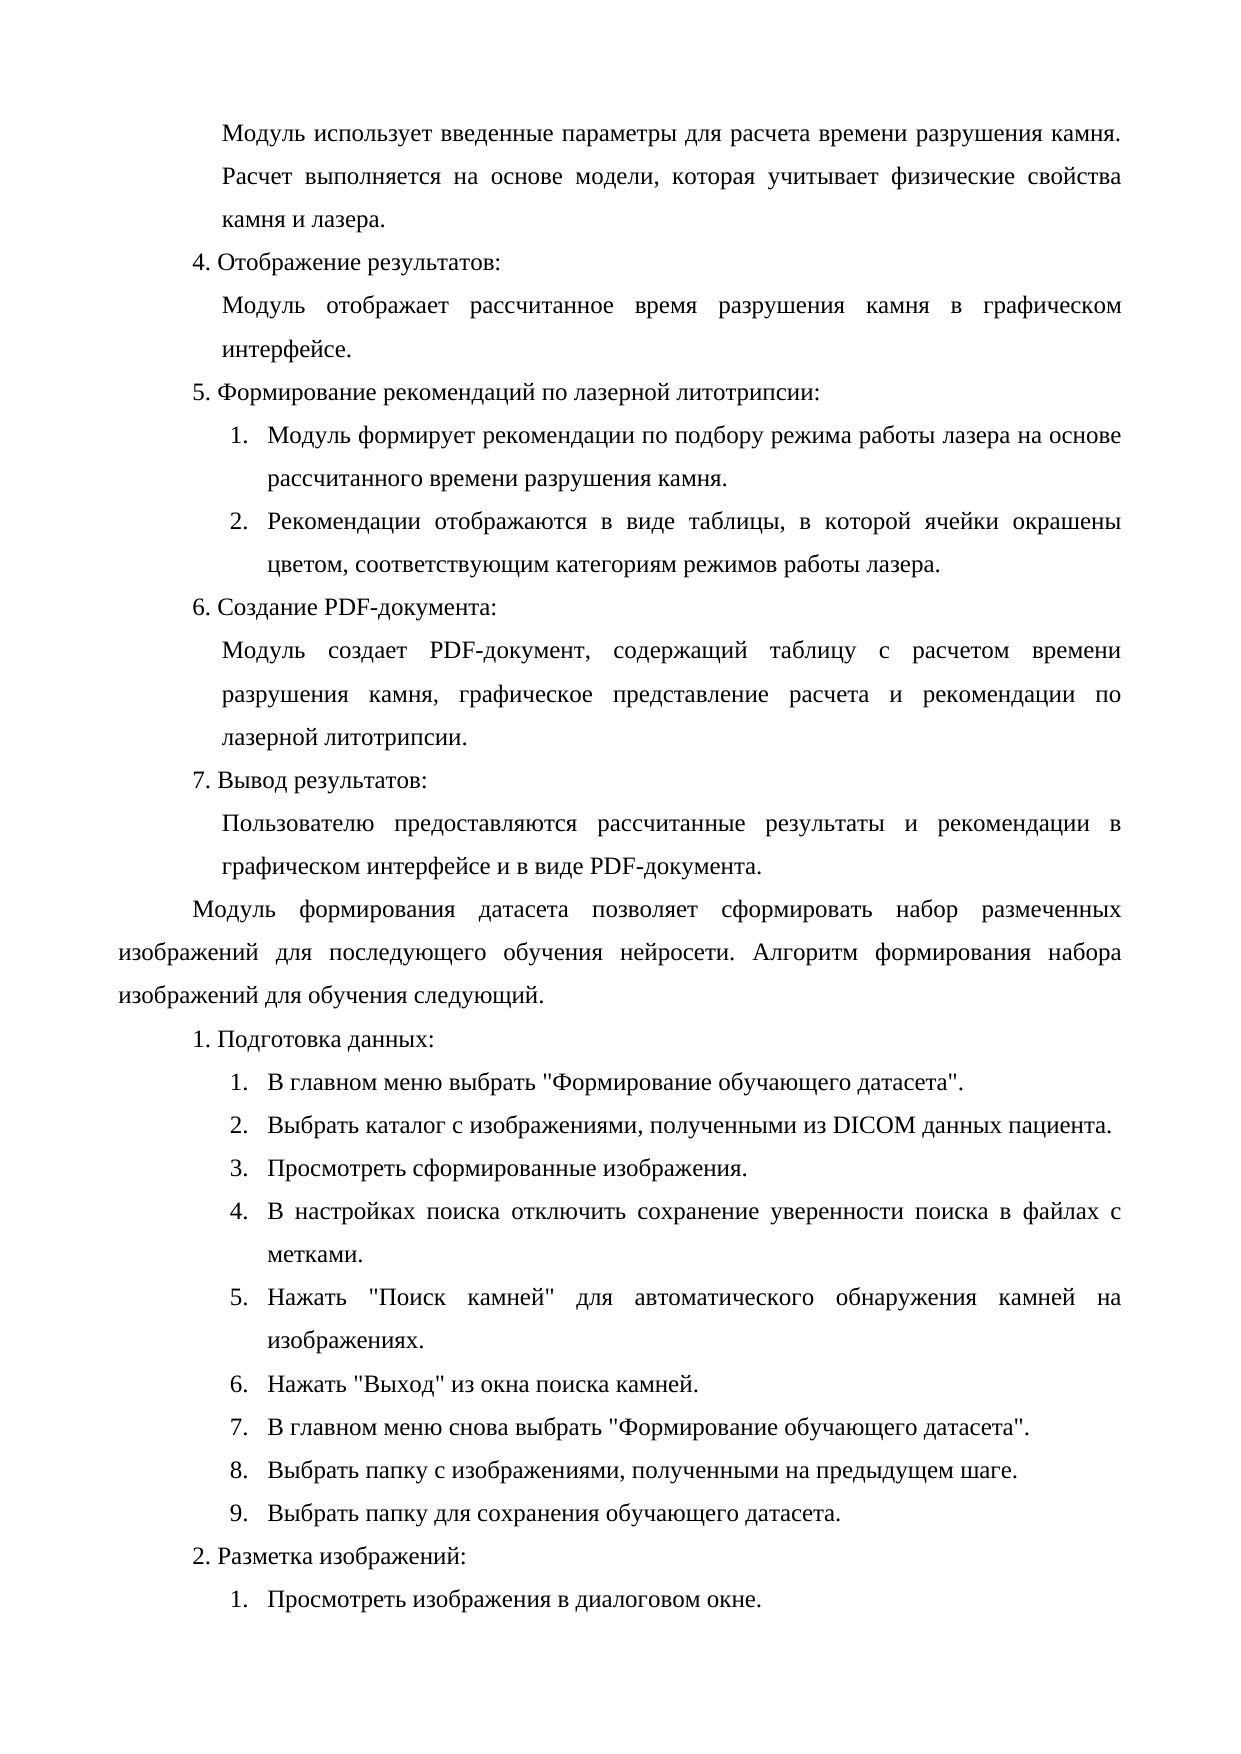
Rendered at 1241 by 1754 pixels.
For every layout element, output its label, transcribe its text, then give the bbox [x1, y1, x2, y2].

list Нажать "Выход" из окна поиска камней. [229, 1369, 1122, 1397]
list В главном меню снова выбрать "Формирование обучающего датасета". [229, 1412, 1122, 1441]
text 4. Отображение результатов: [118, 247, 1122, 276]
list Выбрать папку с изображениями, полученными на предыдущем шаге. [229, 1455, 1122, 1484]
list Модуль формирует рекомендации по подбору режима работы лазера на основе рассчитанного времени разрушения камня. [229, 420, 1122, 492]
list В настройках поиска отключить сохранение уверенности поиска в файлах с метками. [229, 1196, 1122, 1268]
text 2. Разметка изображений: [118, 1541, 1122, 1570]
list Рекомендации отображаются в виде таблицы, в которой ячейки окрашены цветом, соответствующим категориям режимов работы лазера. [229, 506, 1122, 578]
text Модуль отображает рассчитанное время разрушения камня в графическом интерфейсе. [222, 291, 1122, 362]
text 6. Создание PDF-документа: [118, 592, 1122, 621]
text 7. Вывод результатов: [118, 765, 1122, 794]
list Просмотреть изображения в диалоговом окне. [229, 1584, 1122, 1613]
text Модуль использует введенные параметры для расчета времени разрушения камня. Расчет выполняется на основе модели, которая учитывает физические свойства камня и лазера. [222, 118, 1122, 233]
list Просмотреть сформированные изображения. [229, 1153, 1122, 1182]
text Модуль создает PDF-документ, содержащий таблицу с расчетом времени разрушения камня, графическое представление расчета и рекомендации по лазерной литотрипсии. [222, 636, 1122, 751]
text 1. Подготовка данных: [118, 1024, 1122, 1052]
text Модуль формирования датасета позволяет сформировать набор размеченных изображений для последующего обучения нейросети. Алгоритм формирования набора изображений для обучения следующий. [118, 894, 1122, 1009]
list В главном меню выбрать "Формирование обучающего датасета". [229, 1067, 1122, 1096]
text Пользователю предоставляются рассчитанные результаты и рекомендации в графическом интерфейсе и в виде PDF-документа. [222, 808, 1122, 880]
list Выбрать каталог с изображениями, полученными из DICOM данных пациента. [229, 1110, 1122, 1139]
text 5. Формирование рекомендаций по лазерной литотрипсии: [118, 377, 1122, 406]
list Выбрать папку для сохранения обучающего датасета. [229, 1498, 1122, 1527]
list Нажать "Поиск камней" для автоматического обнаружения камней на изображениях. [229, 1282, 1122, 1354]
